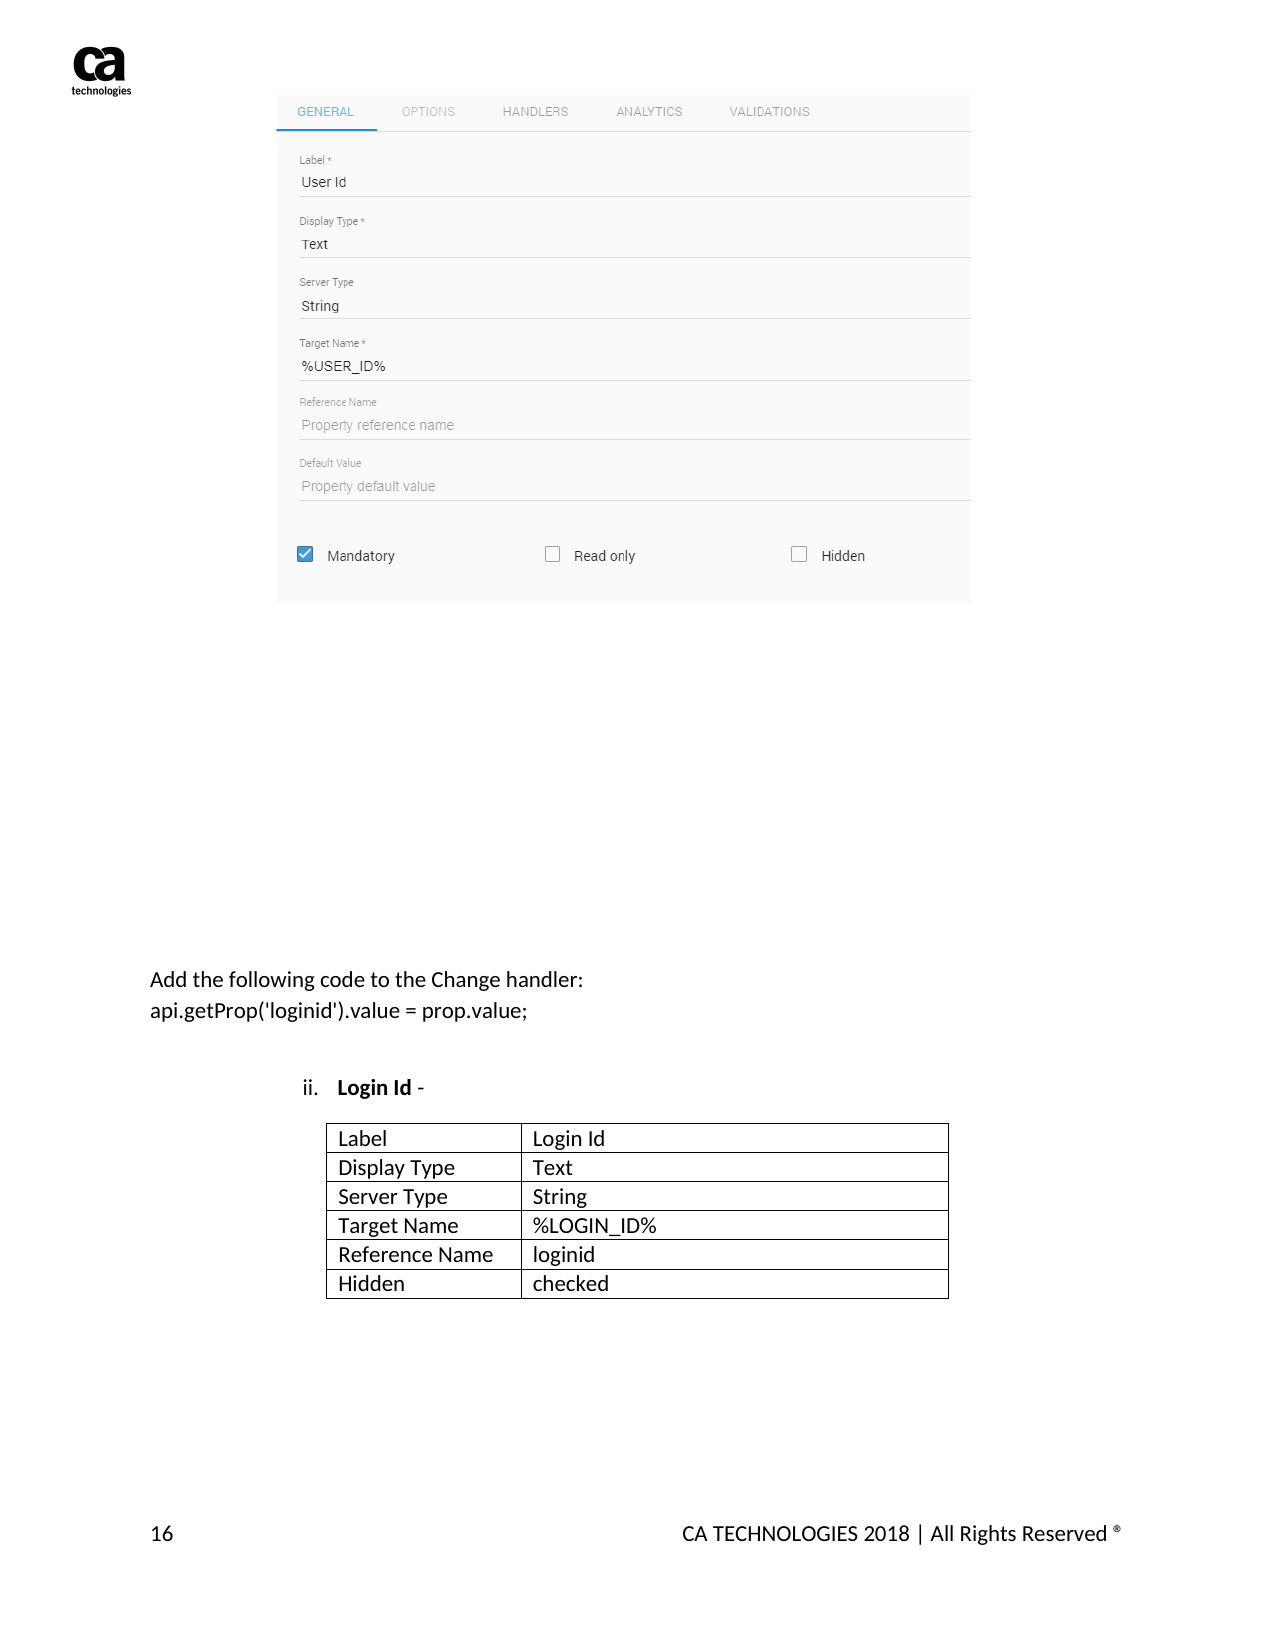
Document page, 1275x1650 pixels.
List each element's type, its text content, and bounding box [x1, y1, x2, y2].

table_cell Hidden [327, 1270, 521, 1297]
table_cell String [522, 1182, 948, 1210]
picture [276, 95, 971, 150]
text Add the following code to the Change handler: api.getProp('loginid').value = prop.value; [150, 150, 1125, 1054]
table_cell loginid [522, 1240, 948, 1268]
table_cell Target Name [327, 1211, 521, 1239]
table_cell Display Type [327, 1153, 521, 1181]
table_cell checked [522, 1270, 948, 1297]
table_cell Server Type [327, 1182, 521, 1210]
table_cell Text [522, 1153, 948, 1181]
table_header Login Id [522, 1124, 948, 1152]
table_cell Reference Name [327, 1240, 521, 1268]
table_cell %LOGIN_ID% [522, 1211, 948, 1239]
table_header Label [327, 1124, 521, 1152]
list Login Id - [319, 1073, 1125, 1159]
picture [69, 46, 133, 99]
